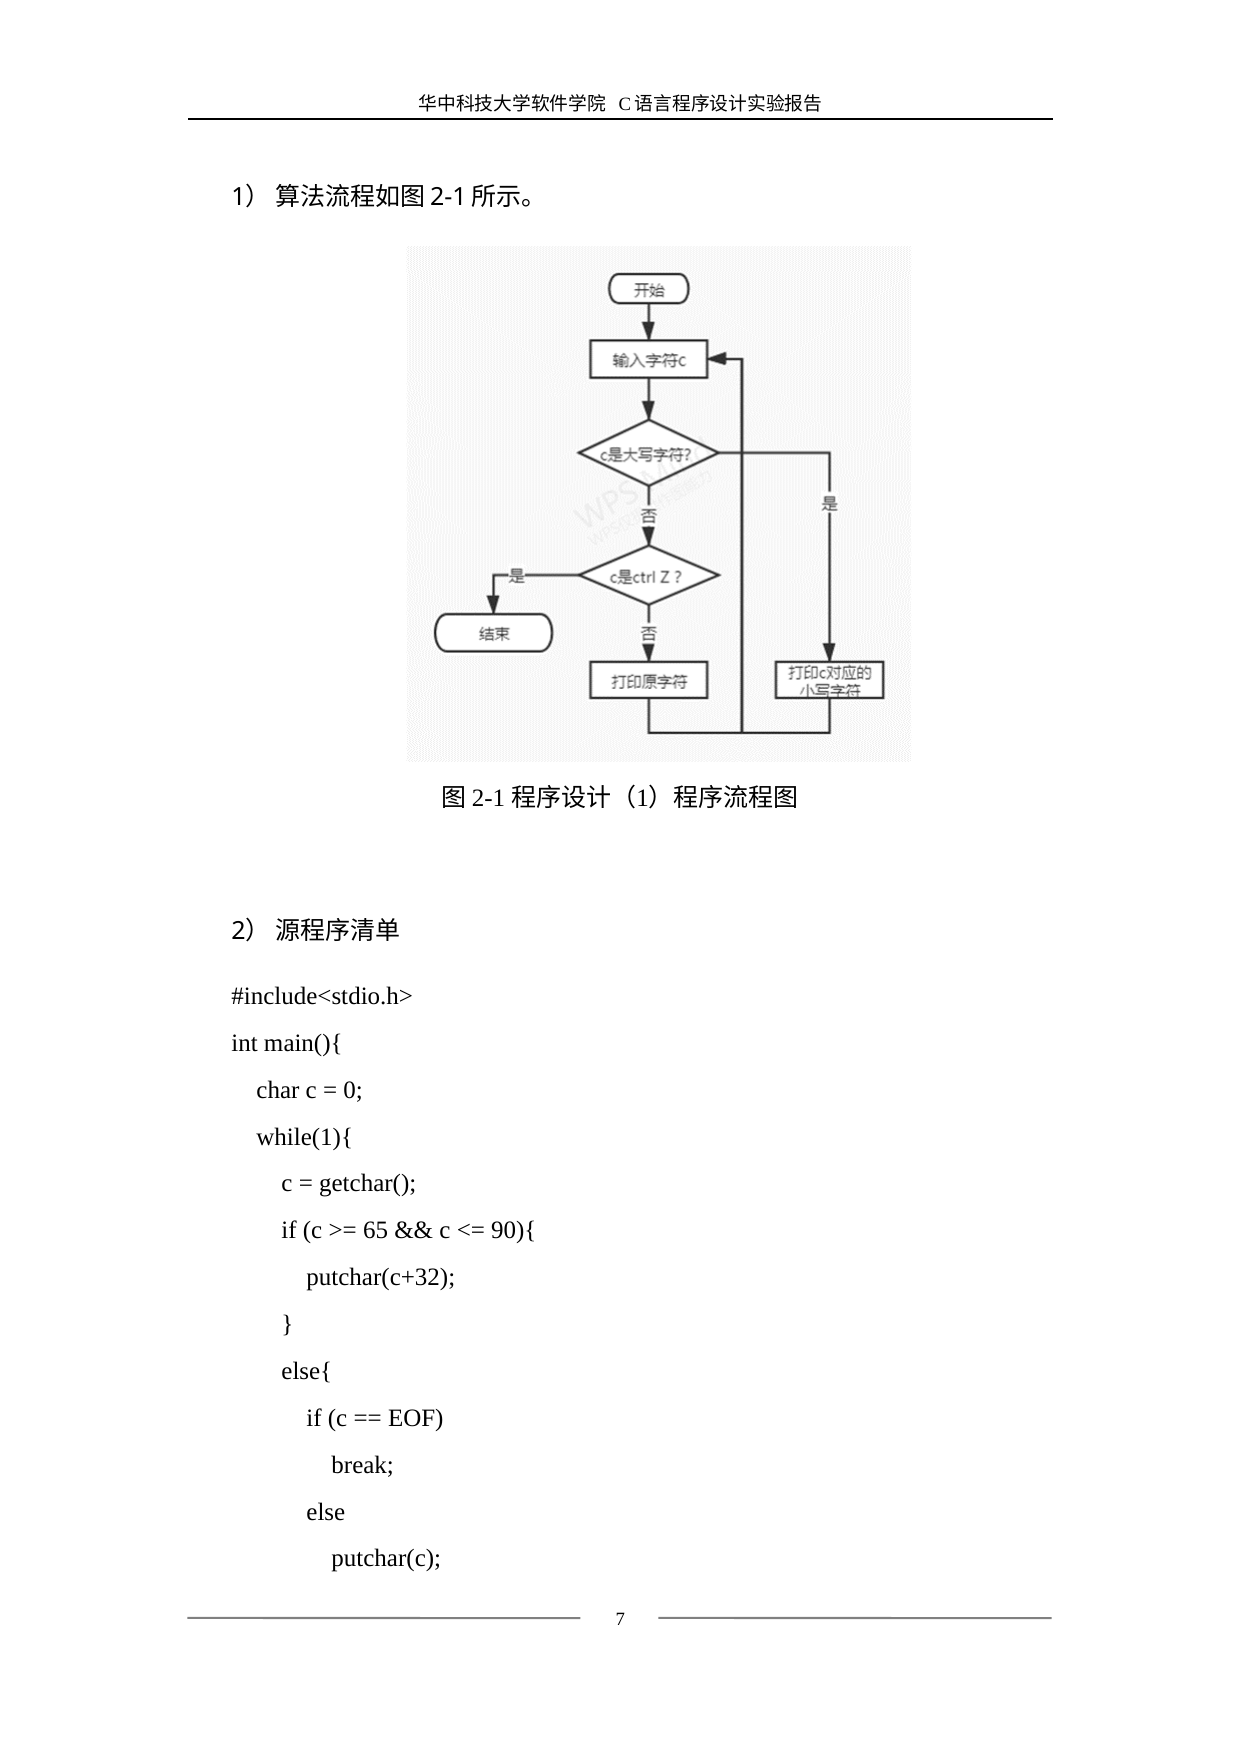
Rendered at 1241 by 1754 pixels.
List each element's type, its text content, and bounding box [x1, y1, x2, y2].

text if (c == EOF) [231, 1401, 1053, 1433]
text #include<stdio.h> [231, 979, 1053, 1012]
text break; [231, 1448, 1053, 1480]
list 算法流程如图2-1所示。 [231, 162, 1053, 227]
text putchar(c+32); [231, 1260, 1053, 1293]
list 源程序清单 [231, 896, 1053, 961]
text char c = 0; [231, 1073, 1053, 1105]
text c = getchar(); [231, 1167, 1053, 1199]
text else [231, 1495, 1053, 1527]
text if (c >= 65 && c <= 90){ [231, 1213, 1053, 1246]
text putchar(c); [231, 1542, 1053, 1574]
text } [231, 1307, 1053, 1340]
text int main(){ [231, 1026, 1053, 1058]
text else{ [231, 1354, 1053, 1387]
picture [406, 245, 912, 762]
text while(1){ [231, 1120, 1053, 1152]
text 图2-1 程序设计（1）程序流程图 [187, 778, 1053, 814]
